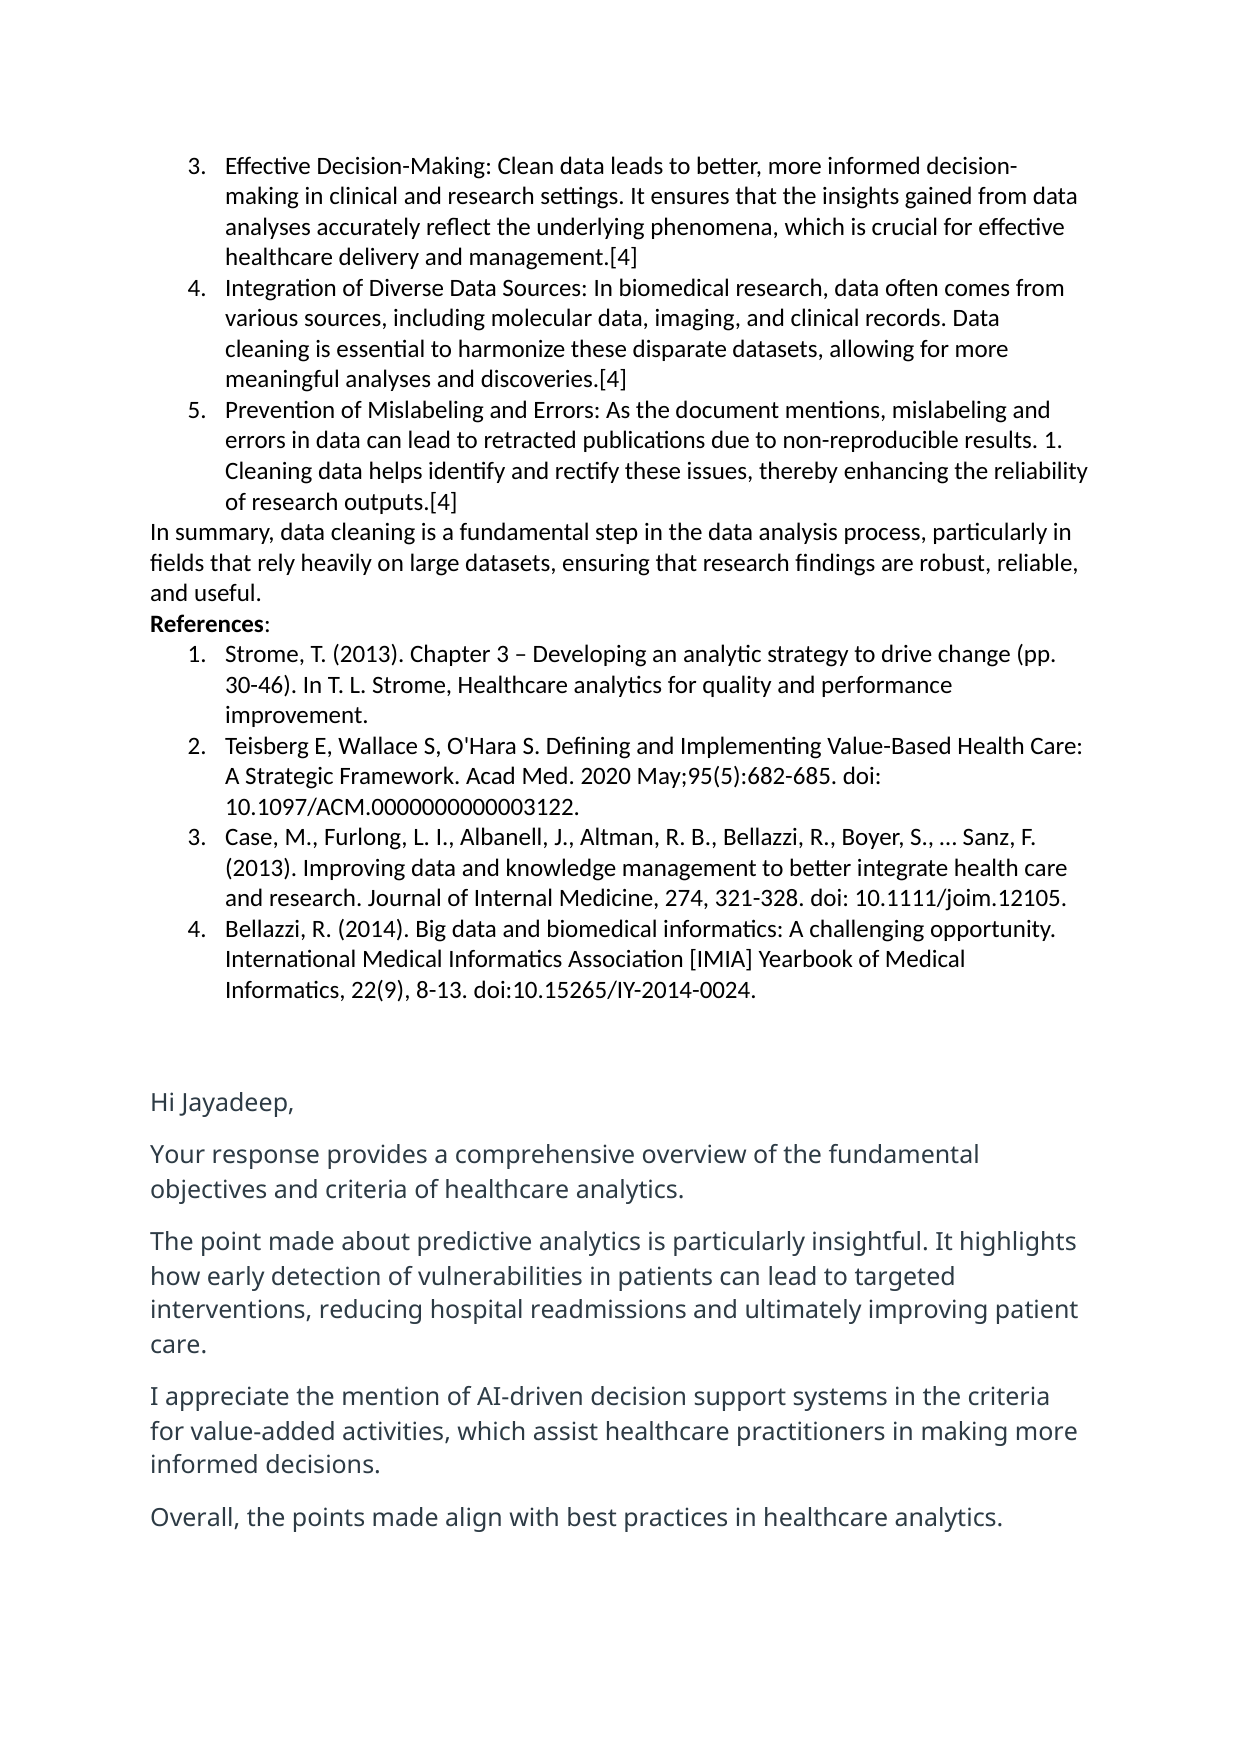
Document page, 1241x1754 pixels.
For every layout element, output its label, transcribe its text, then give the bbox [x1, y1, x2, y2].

text Hi Jayadeep, [150, 1084, 1090, 1118]
list Strome, T. (2013). Chapter 3 – Developing an analytic strategy to drive change (pp. 30-46). In T. L. Strome, Healthcare analytics for quality and performance improvement. [187, 638, 1090, 730]
list Effective Decision-Making: Clean data leads to better, more informed decision-making in clinical and research settings. It ensures that the insights gained from data analyses accurately reflect the underlying phenomena, which is crucial for effective healthcare delivery and management.[4] [187, 150, 1090, 272]
text Your response provides a comprehensive overview of the fundamental objectives and criteria of healthcare analytics. [150, 1137, 1090, 1205]
text I appreciate the mention of AI-driven decision support systems in the criteria for value-added activities, which assist healthcare practitioners in making more informed decisions. [150, 1379, 1090, 1481]
text The point made about predictive analytics is particularly insightful. It highlights how early detection of vulnerabilities in patients can lead to targeted interventions, reducing hospital readmissions and ultimately improving patient care. [150, 1224, 1090, 1360]
list Bellazzi, R. (2014). Big data and biomedical informatics: A challenging opportunity. International Medical Informatics Association [IMIA] Yearbook of Medical Informatics, 22(9), 8-13. doi:10.15265/IY-2014-0024. [187, 913, 1090, 1004]
list Case, M., Furlong, L. I., Albanell, J., Altman, R. B., Bellazzi, R., Boyer, S., … Sanz, F. (2013). Improving data and knowledge management to better integrate health care and research. Journal of Internal Medicine, 274, 321-328. doi: 10.1111/joim.12105. [187, 821, 1090, 913]
text References: [150, 608, 1090, 638]
text In summary, data cleaning is a fundamental step in the data analysis process, particularly in fields that rely heavily on large datasets, ensuring that research findings are robust, reliable, and useful. [150, 516, 1090, 608]
list Integration of Diverse Data Sources: In biomedical research, data often comes from various sources, including molecular data, imaging, and clinical records. Data cleaning is essential to harmonize these disparate datasets, allowing for more meaningful analyses and discoveries.[4] [187, 272, 1090, 394]
list Prevention of Mislabeling and Errors: As the document mentions, mislabeling and errors in data can lead to retracted publications due to non-reproducible results. 1. Cleaning data helps identify and rectify these issues, thereby enhancing the reliability of research outputs.[4] [187, 394, 1090, 516]
text Overall, the points made align with best practices in healthcare analytics. [150, 1500, 1090, 1534]
list Teisberg E, Wallace S, O'Hara S. Defining and Implementing Value-Based Health Care: A Strategic Framework. Acad Med. 2020 May;95(5):682-685. doi: 10.1097/ACM.0000000000003122. [187, 730, 1090, 821]
